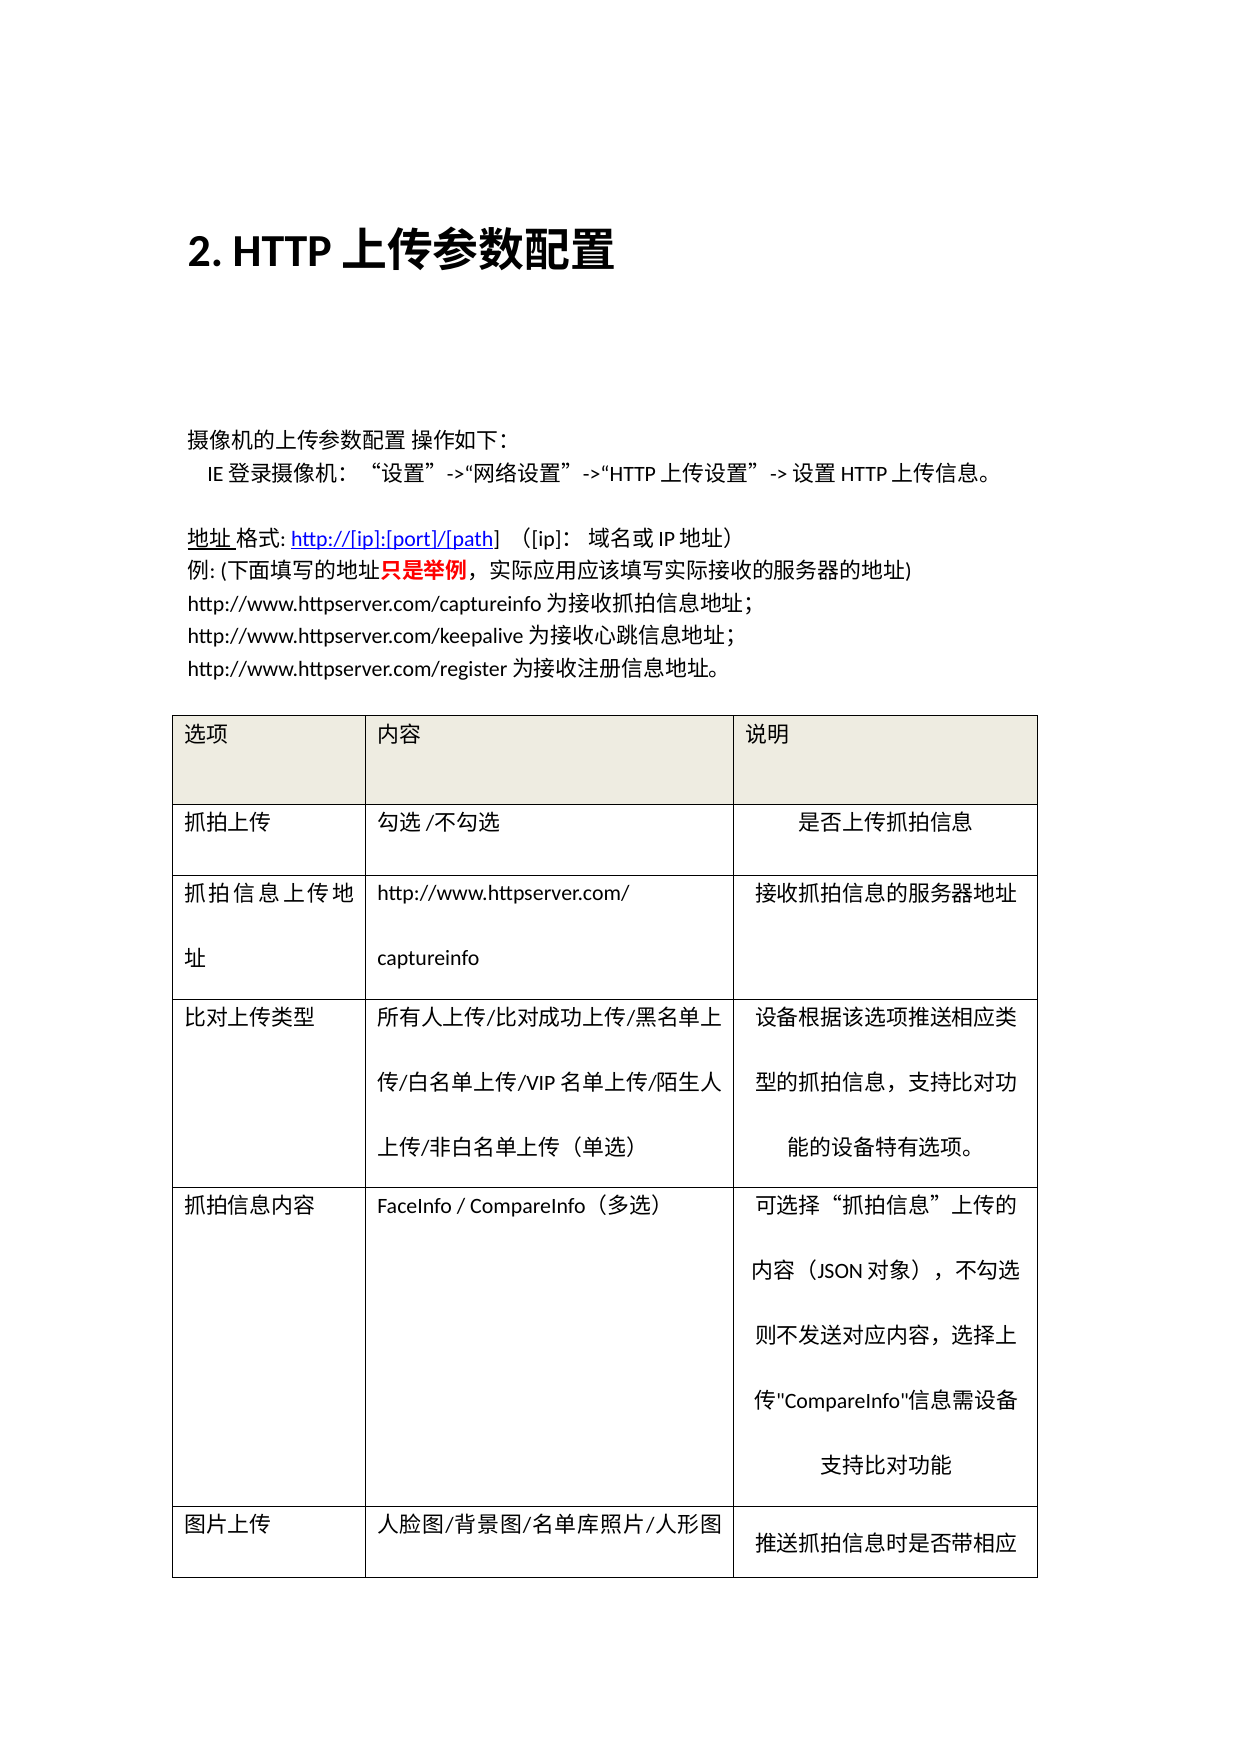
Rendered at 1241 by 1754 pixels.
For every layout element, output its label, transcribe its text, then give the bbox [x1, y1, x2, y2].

table_cell 比对上传类型 [173, 1000, 365, 1187]
table_cell 抓拍上传 [173, 805, 365, 875]
text 地址 格式: http://[ip]:[port]/[path] （[ip]： 域名或IP地址） [187, 520, 1053, 553]
table_header 内容 [366, 716, 733, 804]
table_cell 是否上传抓拍信息 [734, 805, 1037, 875]
table_header 选项 [173, 716, 365, 804]
text http://www.httpserver.com/captureinfo 为接收抓拍信息地址； [187, 585, 1053, 618]
table_cell 抓拍信息内容 [173, 1188, 365, 1506]
text 摄像机的上传参数配置 操作如下： [187, 423, 1053, 455]
table_cell 可选择“抓拍信息”上传的内容（JSON对象），不勾选则不发送对应内容，选择上传"CompareInfo"信息需设备支持比对功能 [734, 1188, 1037, 1506]
table_cell 图片上传 [173, 1507, 365, 1577]
table_cell 推送抓拍信息时是否带相应的图片数据 [734, 1507, 1037, 1577]
table_header 说明 [734, 716, 1037, 804]
text 例: (下面填写的地址只是举例，实际应用应该填写实际接收的服务器的地址) [187, 553, 1053, 585]
table_cell 抓拍信息上传地址 [173, 876, 365, 998]
subtitle HTTP上传参数配置 [187, 197, 1053, 295]
table_cell 所有人上传/比对成功上传/黑名单上传/白名单上传/VIP名单上传/陌生人上传/非白名单上传（单选） [366, 1000, 733, 1187]
text http://www.httpserver.com/keepalive 为接收心跳信息地址； [187, 618, 1053, 650]
table_cell 设备根据该选项推送相应类型的抓拍信息，支持比对功能的设备特有选项。 [734, 1000, 1037, 1187]
table_cell 勾选 /不勾选 [366, 805, 733, 875]
text IE登录摄像机：“设置”->“网络设置”->“HTTP上传设置”-> 设置HTTP上传信息。 [187, 455, 1053, 488]
text http://www.httpserver.com/register为接收注册信息地址。 [187, 650, 1053, 683]
table_cell FaceInfo / CompareInfo（多选） [366, 1188, 733, 1506]
table_cell 接收抓拍信息的服务器地址 [734, 876, 1037, 998]
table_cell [366, 1507, 733, 1577]
table_cell http://www.httpserver.com/captureinfo [366, 876, 733, 998]
